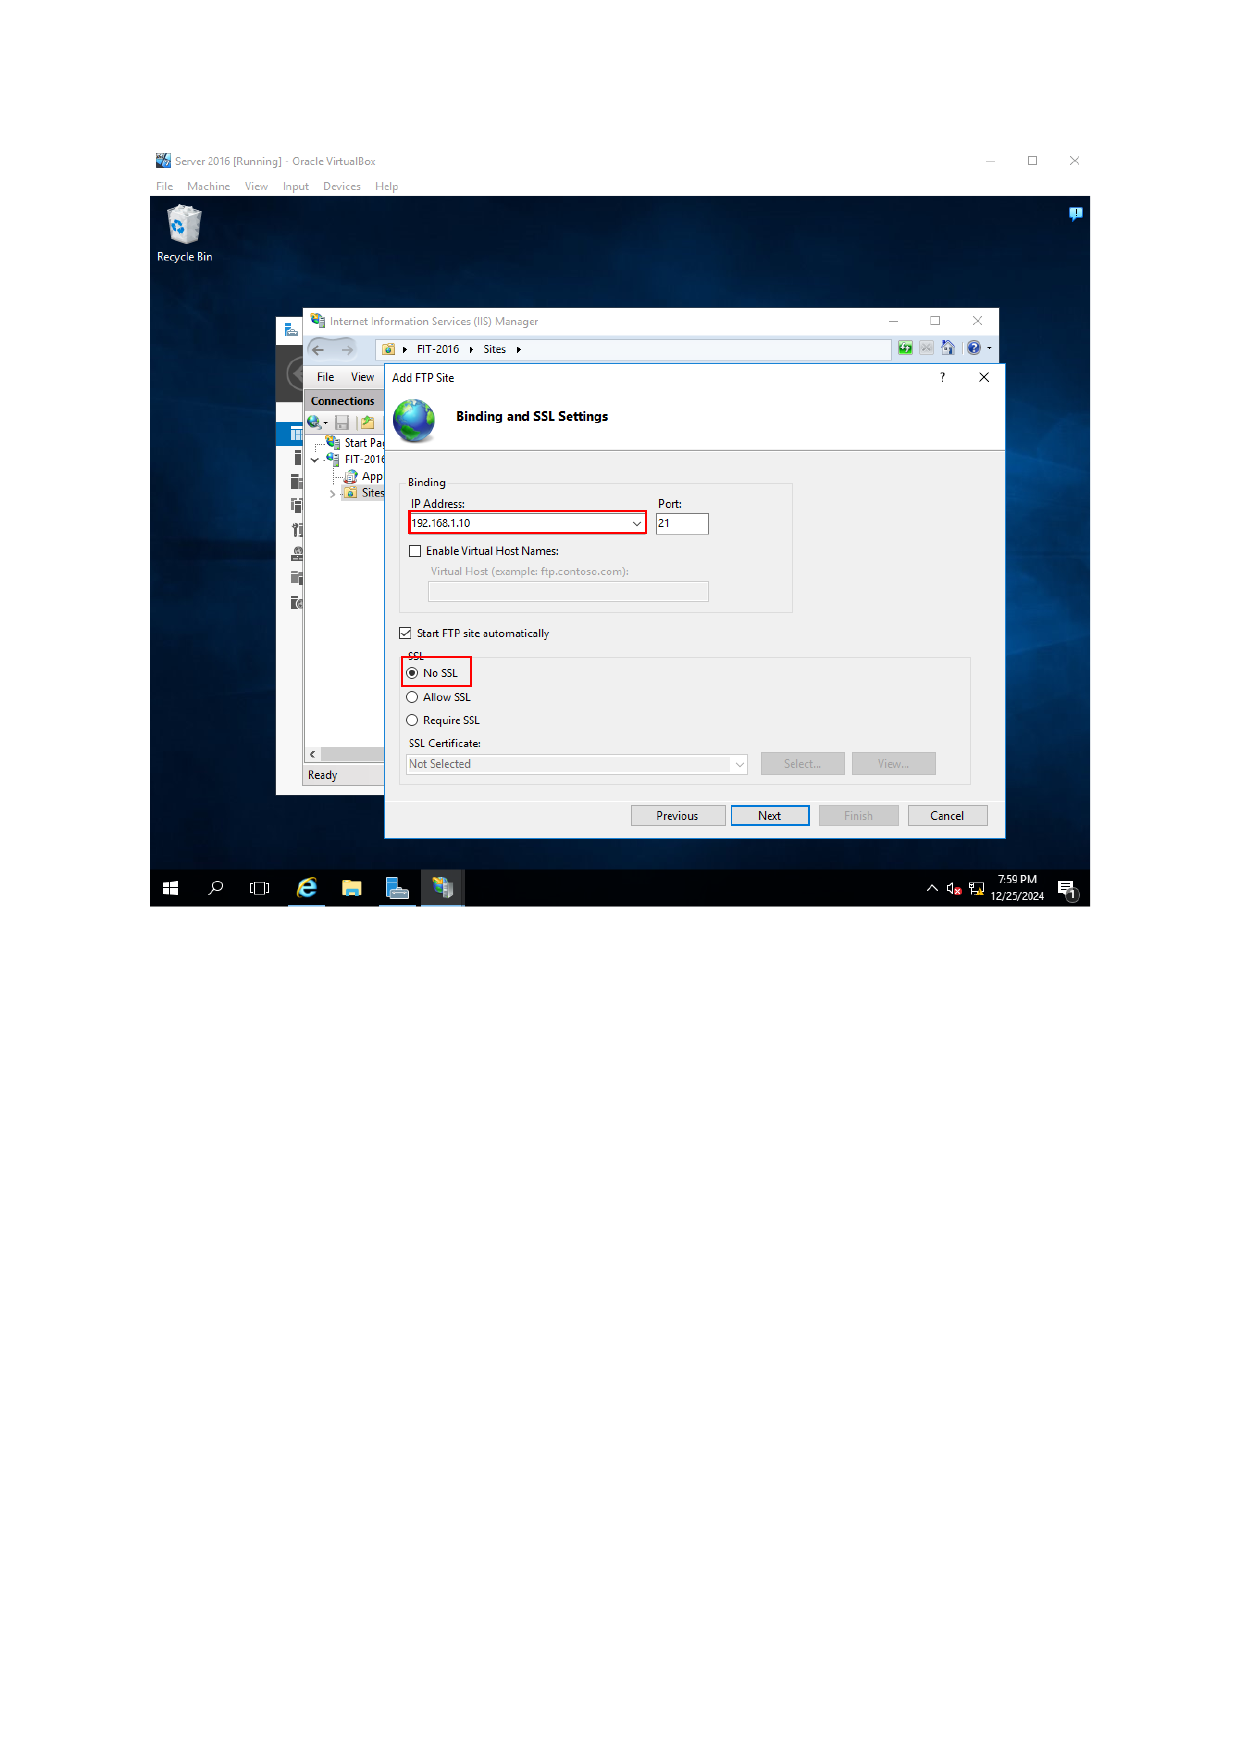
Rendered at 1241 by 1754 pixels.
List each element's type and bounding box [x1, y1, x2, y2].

picture [150, 150, 1091, 907]
